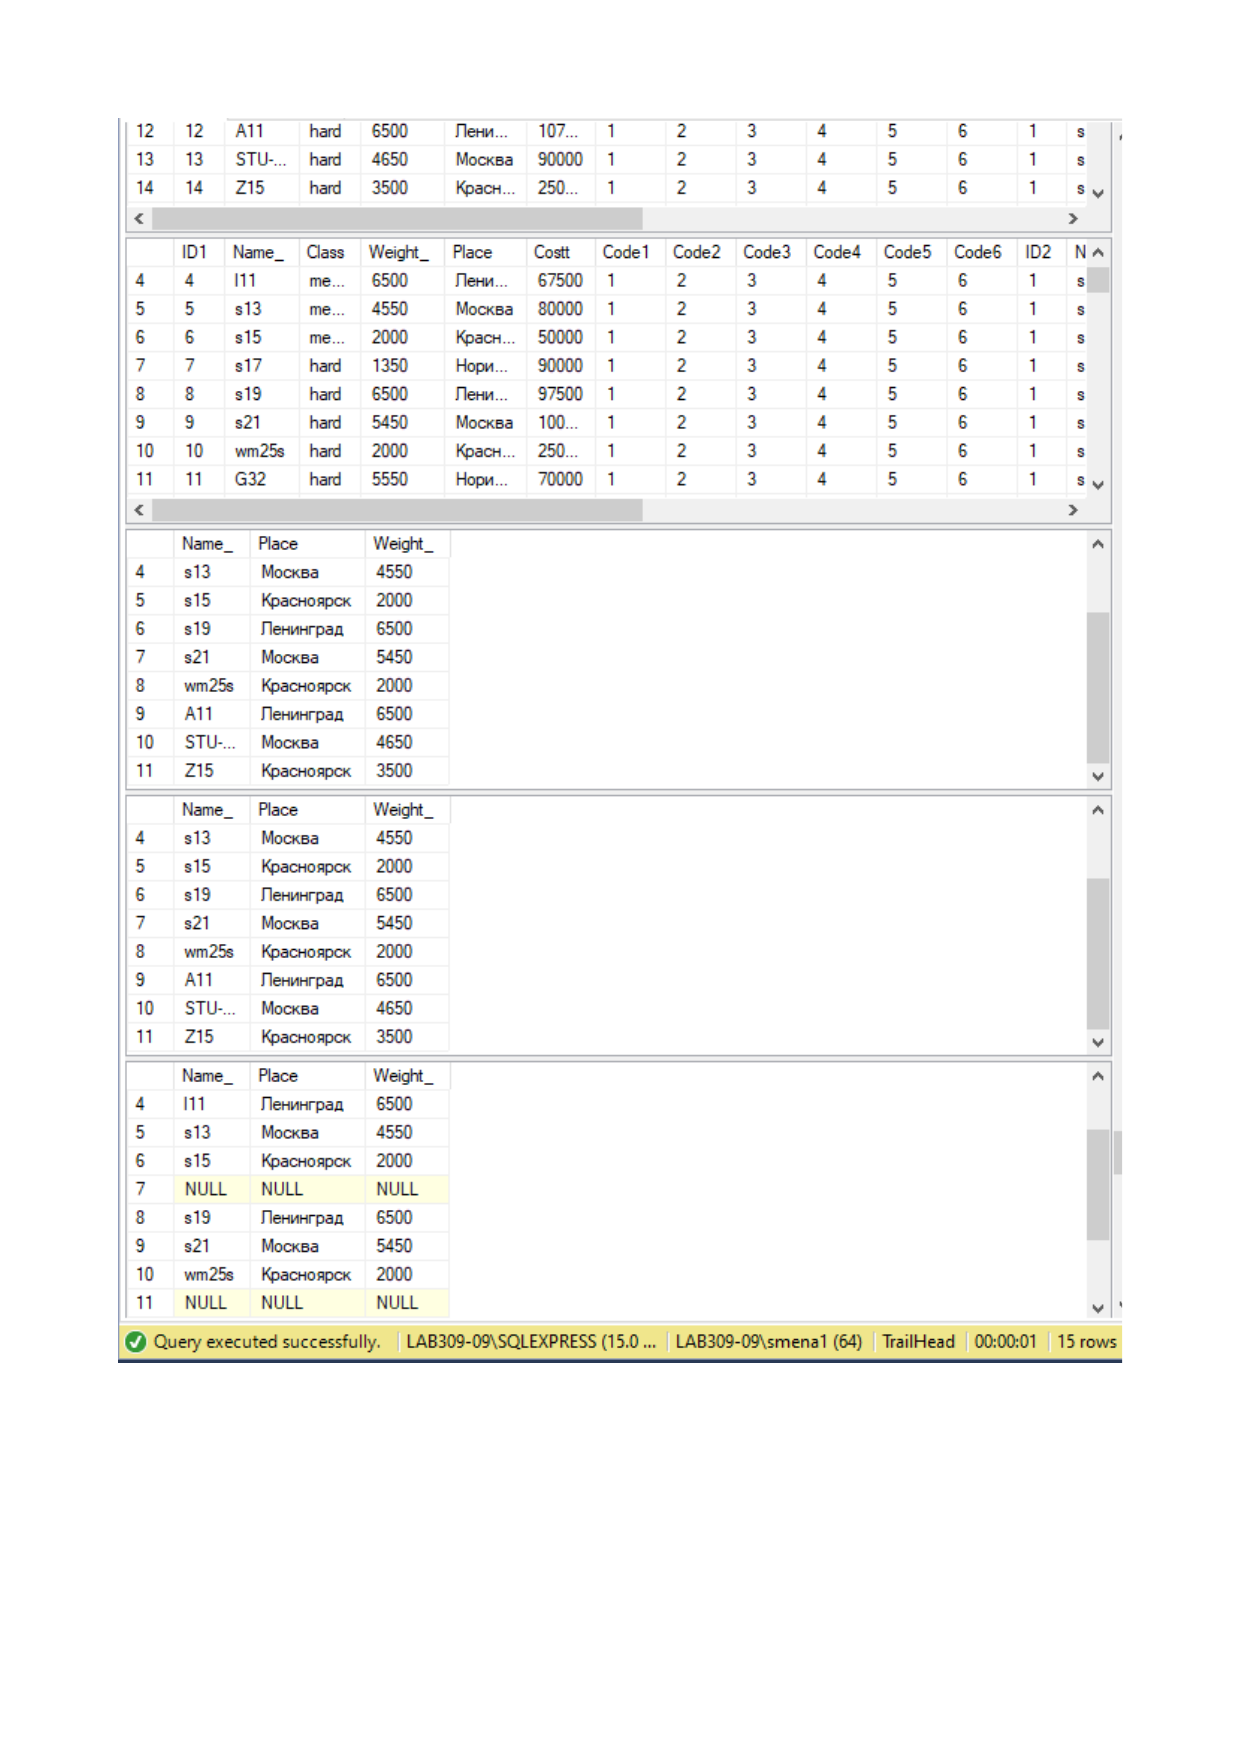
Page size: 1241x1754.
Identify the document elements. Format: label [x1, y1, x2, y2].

picture [118, 118, 1123, 1363]
